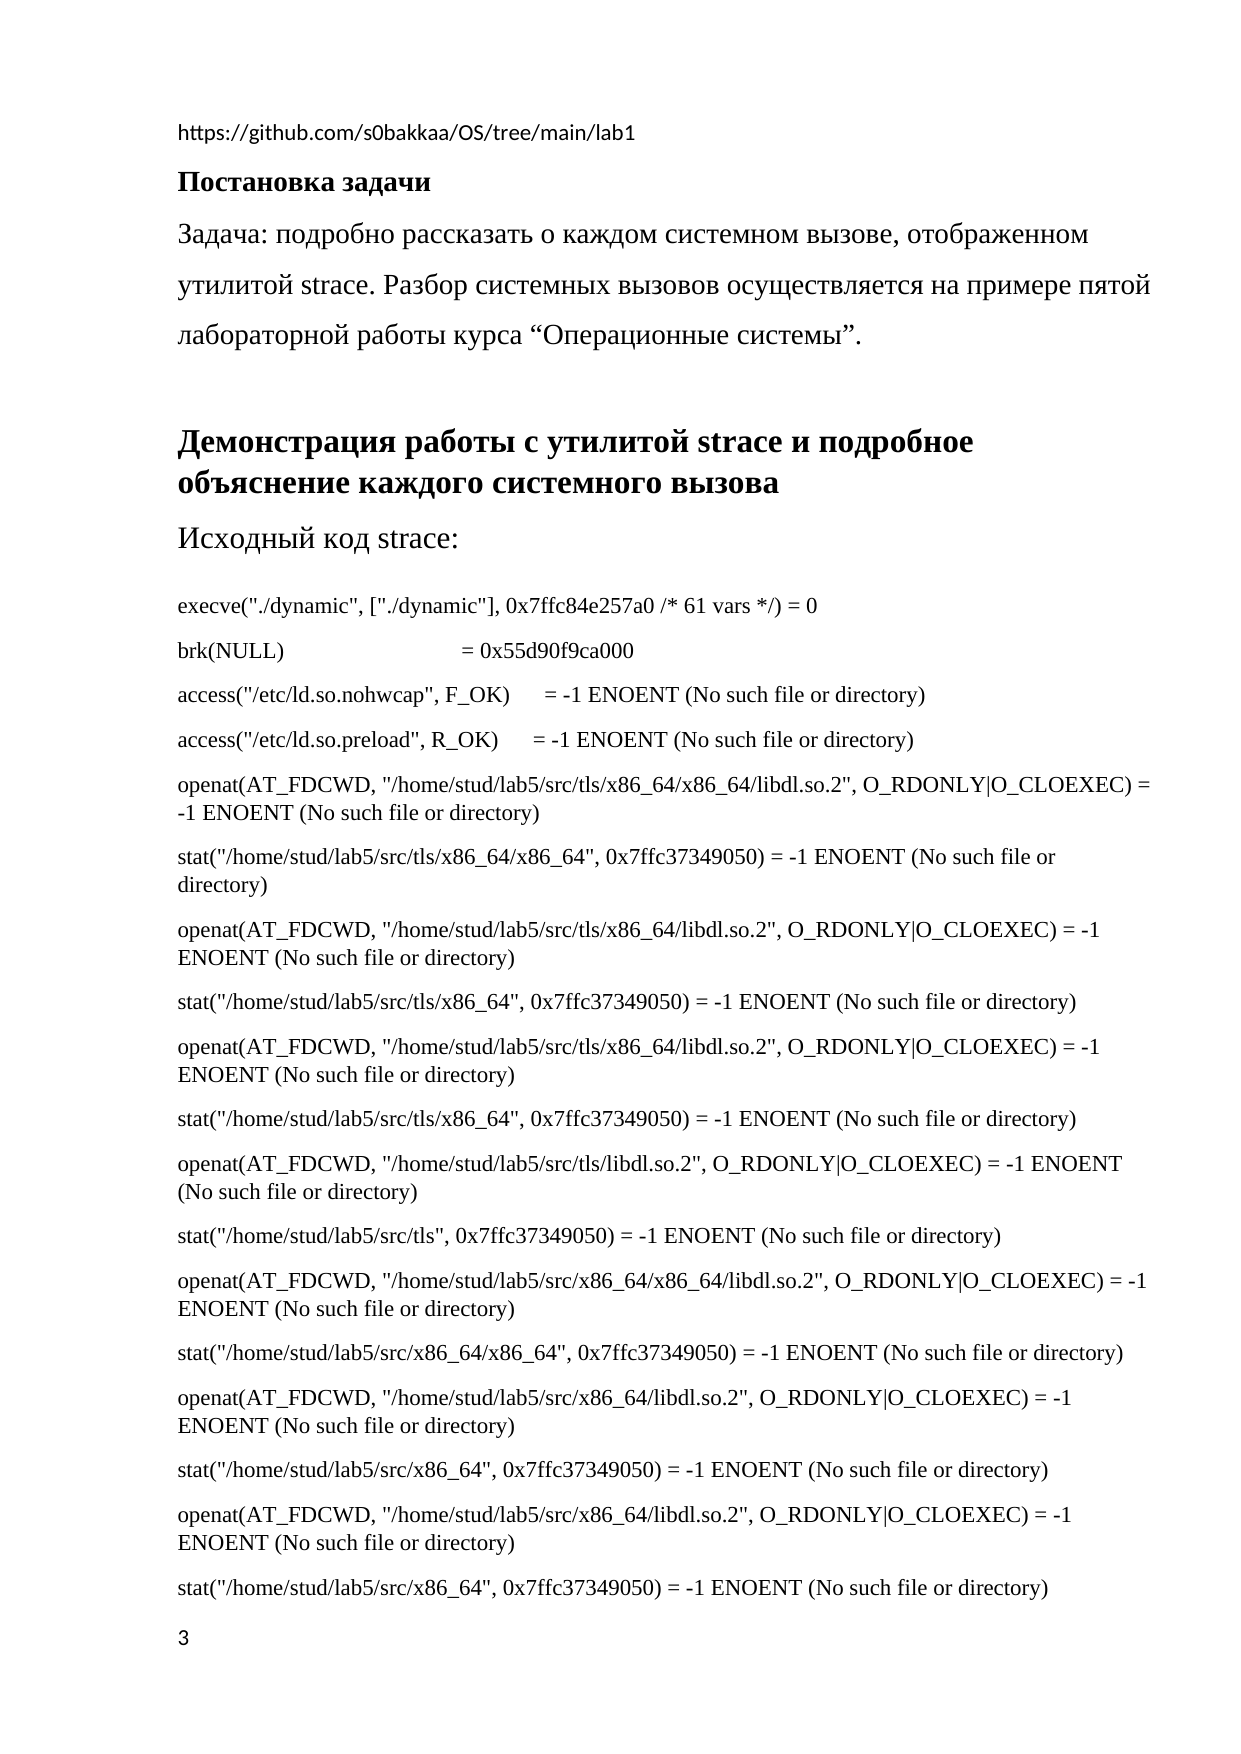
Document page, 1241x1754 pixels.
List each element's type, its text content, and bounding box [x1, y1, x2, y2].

text stat("/home/stud/lab5/src/x86_64/x86_64", 0x7ffc37349050) = -1 ENOENT (No such file or directory) [177, 1339, 1152, 1366]
text Постановка задачи [177, 164, 1152, 198]
text Задача: подробно рассказать о каждом системном вызове, отображенном утилитой strace. Разбор системных вызовов осуществляется на примере пятой лабораторной работы курса “Операционные системы”. [177, 217, 1152, 351]
text openat(AT_FDCWD, "/home/stud/lab5/src/x86_64/libdl.so.2", O_RDONLY|O_CLOEXEC) = -1 ENOENT (No such file or directory) [177, 1501, 1152, 1555]
text openat(AT_FDCWD, "/home/stud/lab5/src/tls/x86_64/libdl.so.2", O_RDONLY|O_CLOEXEC) = -1 ENOENT (No such file or directory) [177, 1033, 1152, 1087]
text openat(AT_FDCWD, "/home/stud/lab5/src/x86_64/libdl.so.2", O_RDONLY|O_CLOEXEC) = -1 ENOENT (No such file or directory) [177, 1384, 1152, 1438]
text openat(AT_FDCWD, "/home/stud/lab5/src/x86_64/x86_64/libdl.so.2", O_RDONLY|O_CLOEXEC) = -1 ENOENT (No such file or directory) [177, 1267, 1152, 1321]
text Исходный код strace: execve("./dynamic", ["./dynamic"], 0x7ffc84e257a0 /* 61 vars */) = 0 [177, 519, 1152, 619]
text stat("/home/stud/lab5/src/x86_64", 0x7ffc37349050) = -1 ENOENT (No such file or directory) [177, 1457, 1152, 1483]
text brk(NULL) = 0x55d90f9ca000 [177, 637, 1152, 663]
text stat("/home/stud/lab5/src/tls/x86_64", 0x7ffc37349050) = -1 ENOENT (No such file or directory) [177, 1105, 1152, 1132]
text access("/etc/ld.so.nohwcap", F_OK) = -1 ENOENT (No such file or directory) [177, 682, 1152, 708]
text stat("/home/stud/lab5/src/x86_64", 0x7ffc37349050) = -1 ENOENT (No such file or directory) [177, 1574, 1152, 1600]
text openat(AT_FDCWD, "/home/stud/lab5/src/tls/x86_64/libdl.so.2", O_RDONLY|O_CLOEXEC) = -1 ENOENT (No such file or directory) [177, 916, 1152, 970]
text stat("/home/stud/lab5/src/tls/x86_64", 0x7ffc37349050) = -1 ENOENT (No such file or directory) [177, 988, 1152, 1014]
text stat("/home/stud/lab5/src/tls", 0x7ffc37349050) = -1 ENOENT (No such file or directory) [177, 1222, 1152, 1249]
text Демонстрация работы с утилитой strace и подробное объяснение каждого системного вызова [177, 421, 1152, 500]
text stat("/home/stud/lab5/src/tls/x86_64/x86_64", 0x7ffc37349050) = -1 ENOENT (No such file or directory) [177, 843, 1152, 897]
text https://github.com/s0bakkaa/OS/tree/main/lab1 [177, 118, 1152, 146]
text openat(AT_FDCWD, "/home/stud/lab5/src/tls/x86_64/x86_64/libdl.so.2", O_RDONLY|O_CLOEXEC) = -1 ENOENT (No such file or directory) [177, 771, 1152, 825]
text access("/etc/ld.so.preload", R_OK) = -1 ENOENT (No such file or directory) [177, 726, 1152, 752]
text openat(AT_FDCWD, "/home/stud/lab5/src/tls/libdl.so.2", O_RDONLY|O_CLOEXEC) = -1 ENOENT (No such file or directory) [177, 1150, 1152, 1204]
